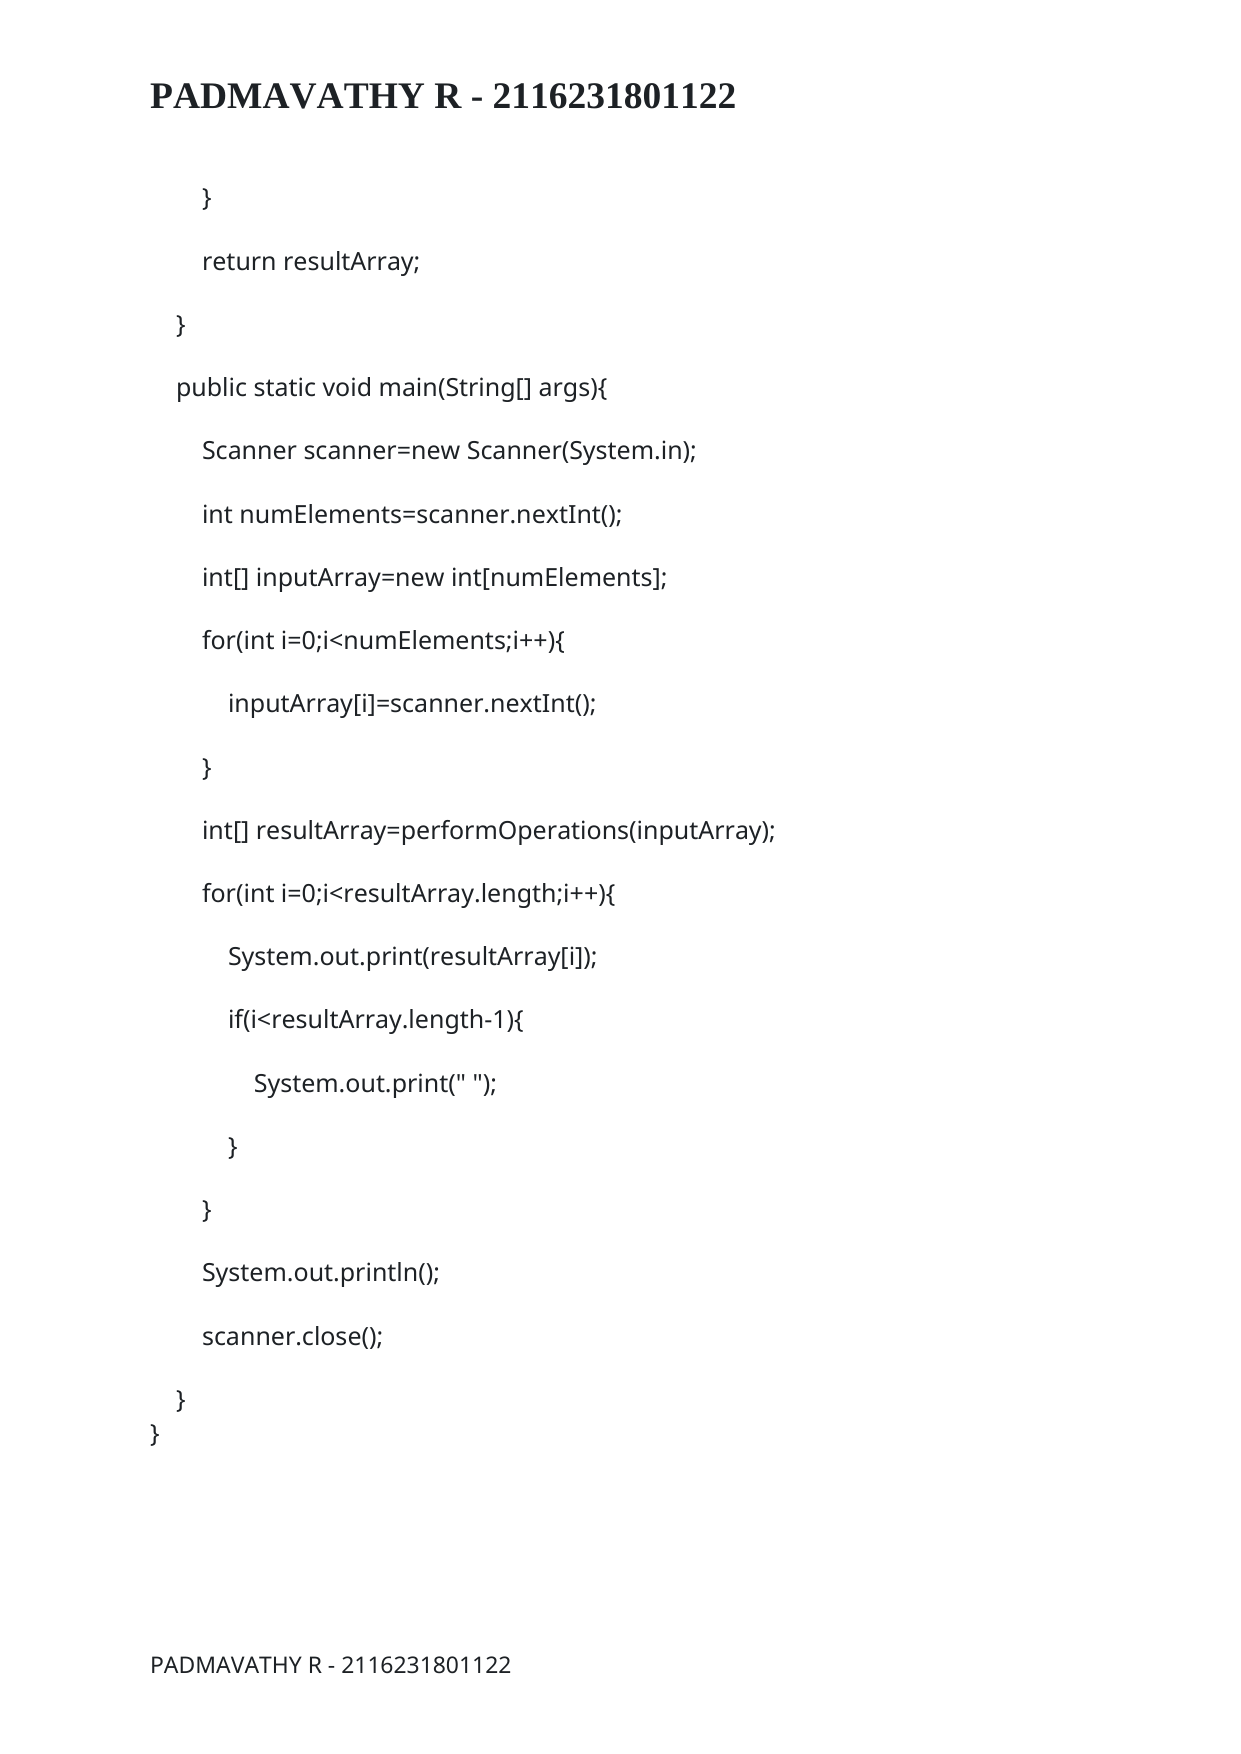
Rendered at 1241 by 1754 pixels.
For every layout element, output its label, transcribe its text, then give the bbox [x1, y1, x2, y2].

subtitle } [150, 1381, 1090, 1416]
subtitle Scanner scanner=new Scanner(System.in); [150, 433, 1090, 467]
subtitle int[] resultArray=performOperations(inputArray); [150, 812, 1090, 846]
subtitle System.out.println(); [150, 1255, 1090, 1289]
subtitle System.out.print(" "); [150, 1065, 1090, 1099]
subtitle } [150, 1192, 1090, 1226]
subtitle } [150, 1128, 1090, 1163]
subtitle for(int i=0;i<resultArray.length;i++){ [150, 876, 1090, 910]
subtitle return resultArray; [150, 243, 1090, 277]
subtitle System.out.print(resultArray[i]); [150, 939, 1090, 973]
subtitle scanner.close(); [150, 1318, 1090, 1352]
subtitle for(int i=0;i<numElements;i++){ [150, 623, 1090, 657]
subtitle } [150, 307, 1090, 341]
subtitle int[] inputArray=new int[numElements]; [150, 559, 1090, 593]
subtitle public static void main(String[] args){ [150, 370, 1090, 404]
subtitle } [150, 749, 1090, 783]
subtitle inputArray[i]=scanner.nextInt(); [150, 686, 1090, 720]
subtitle int numElements=scanner.nextInt(); [150, 496, 1090, 530]
subtitle } [150, 1416, 1090, 1449]
subtitle } [150, 180, 1090, 214]
subtitle if(i<resultArray.length-1){ [150, 1002, 1090, 1036]
